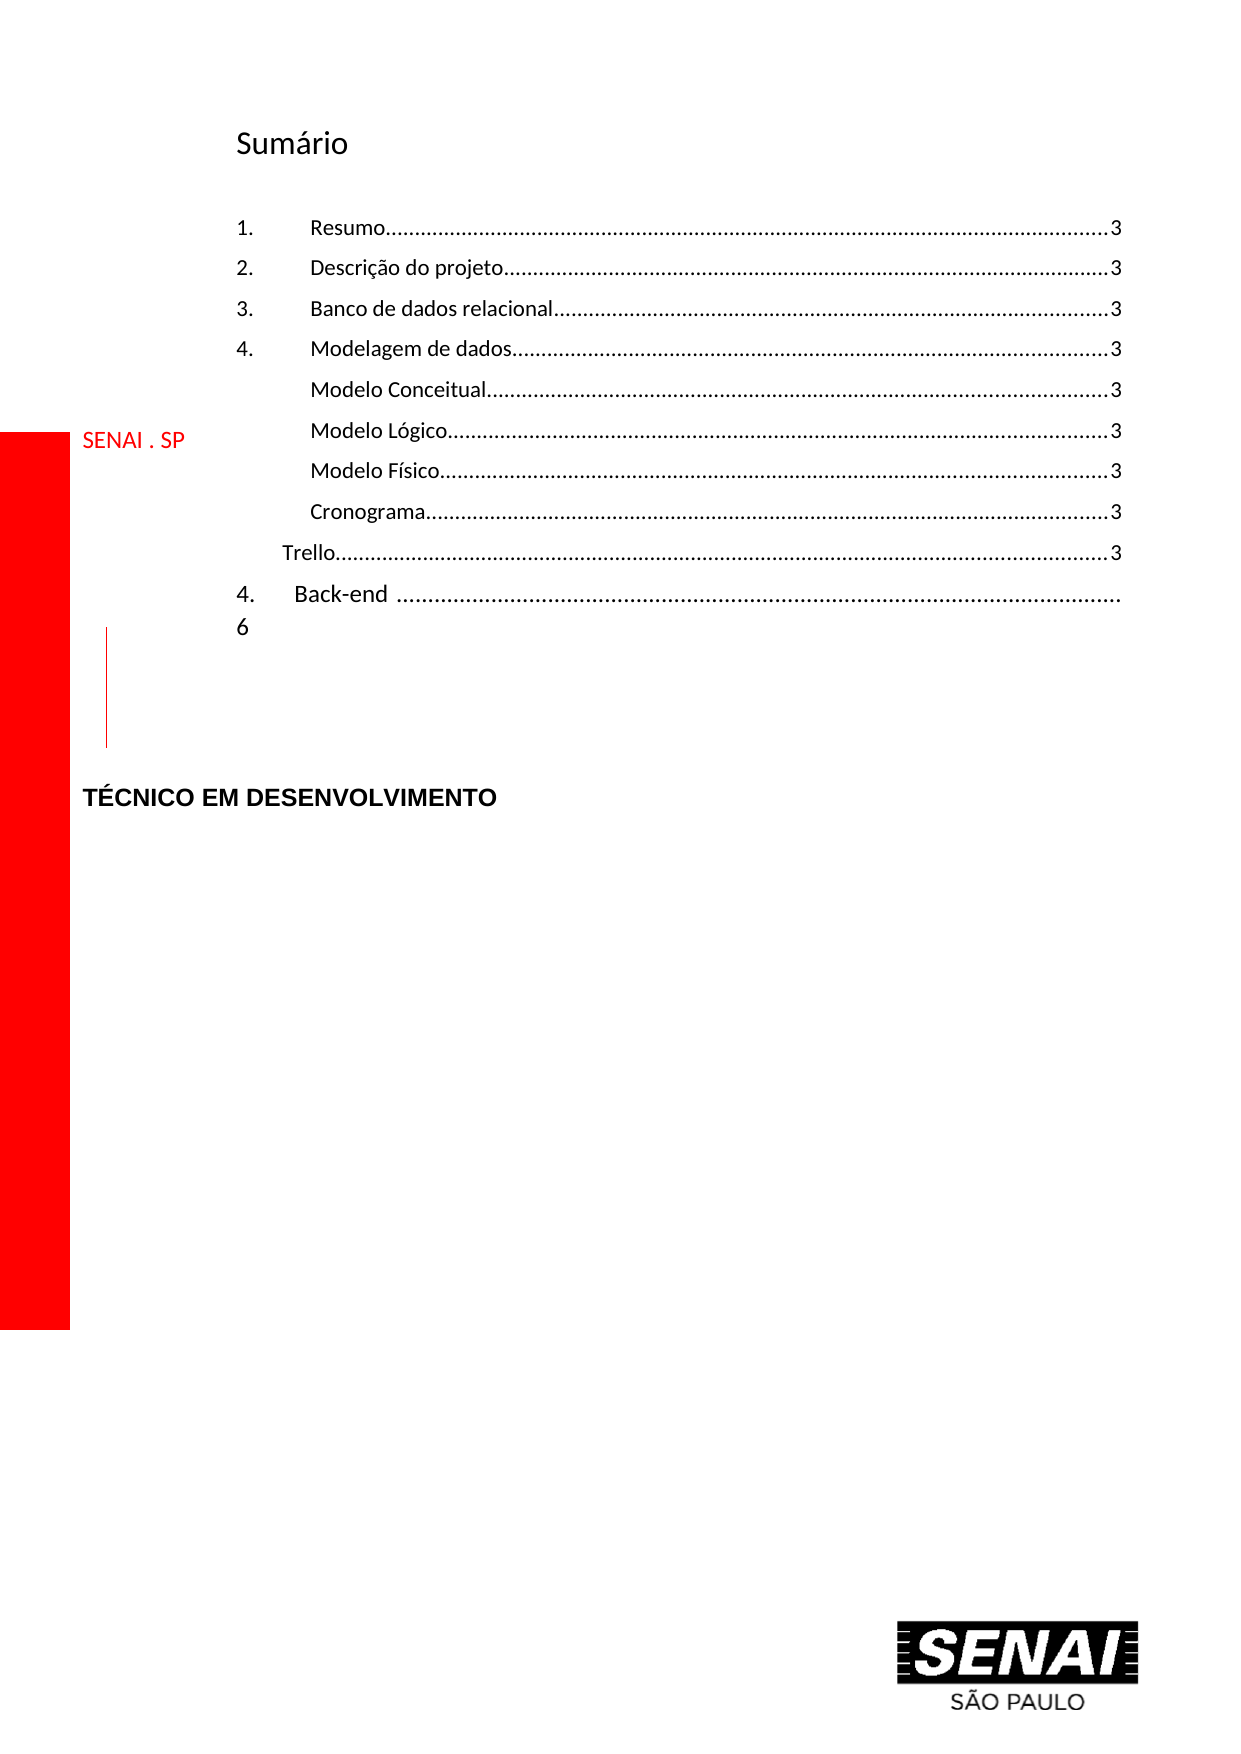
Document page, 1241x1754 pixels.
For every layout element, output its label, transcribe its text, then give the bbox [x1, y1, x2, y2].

picture [897, 1614, 1143, 1710]
text 4. Back-end ................................................................................................................... 6 [236, 578, 1123, 642]
